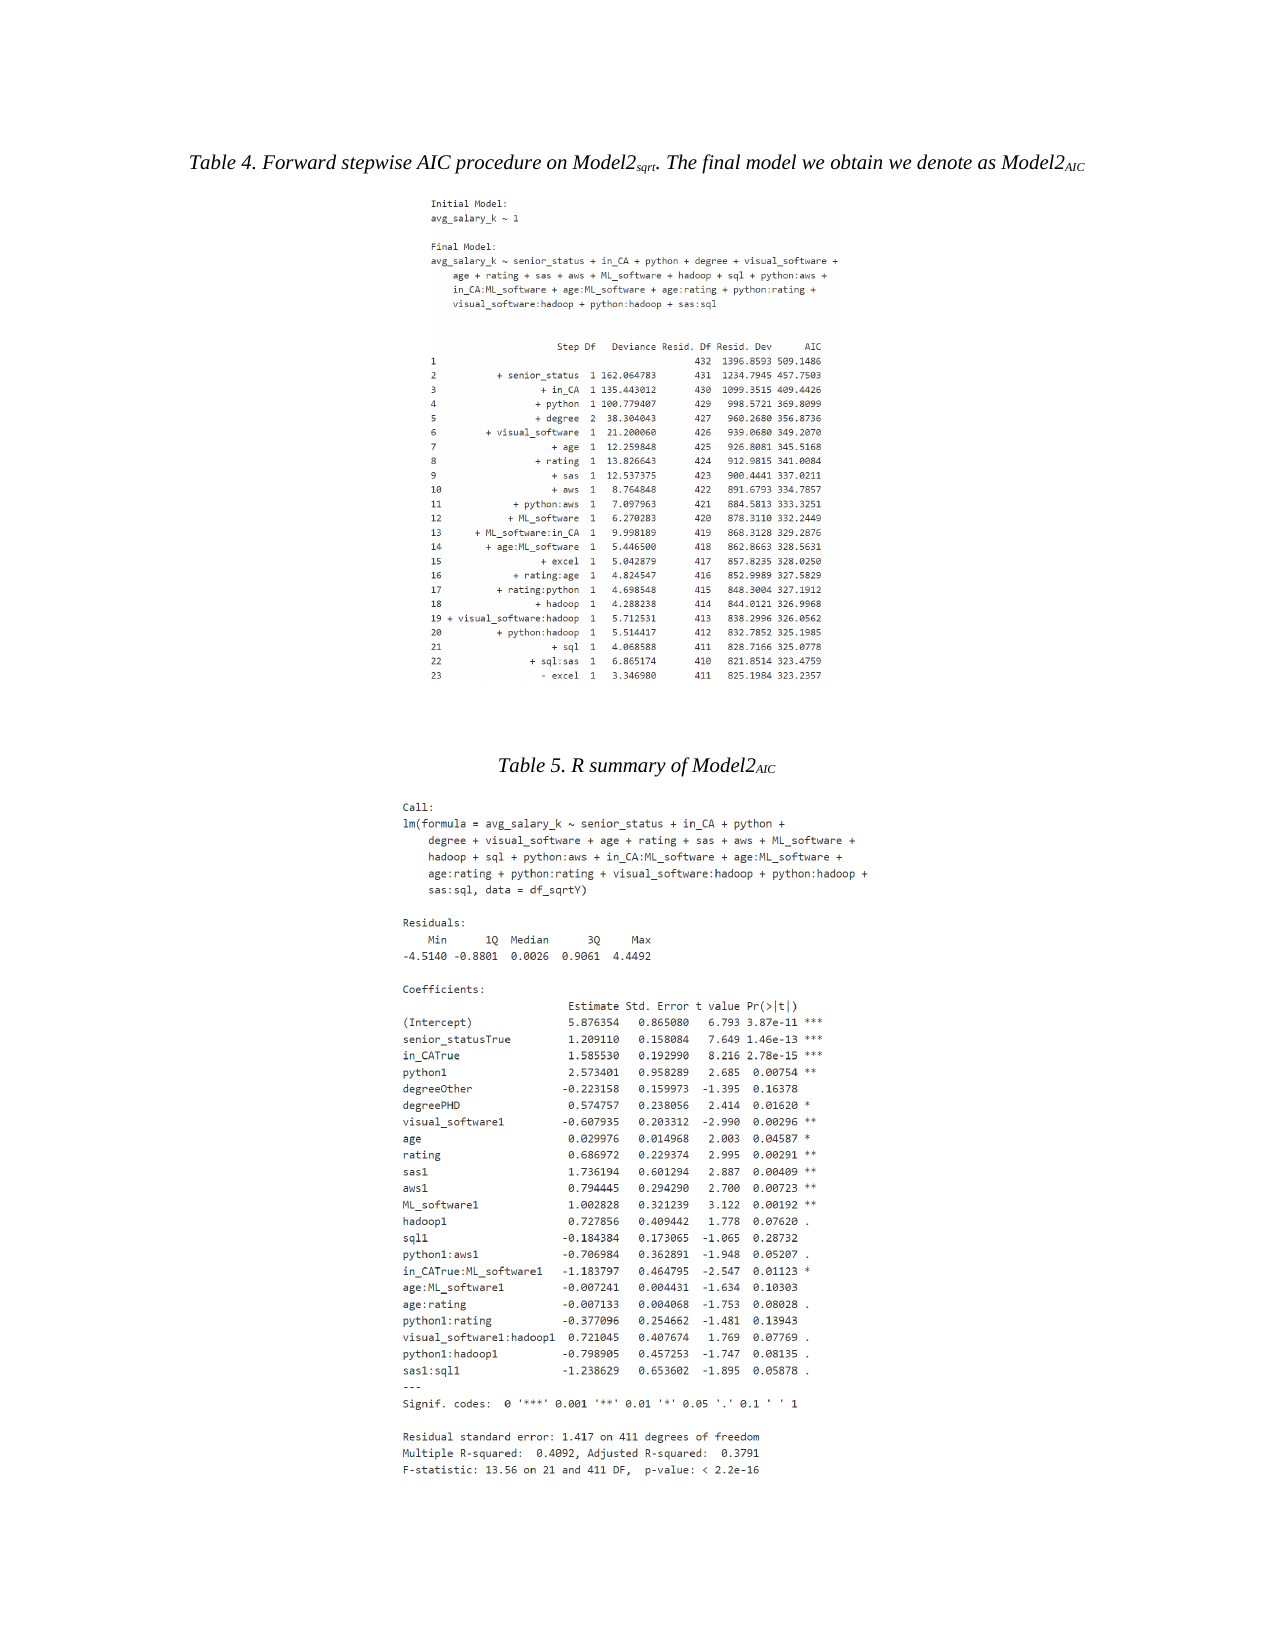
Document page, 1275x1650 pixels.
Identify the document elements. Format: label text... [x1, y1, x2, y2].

picture [400, 797, 875, 1477]
picture [429, 195, 846, 686]
